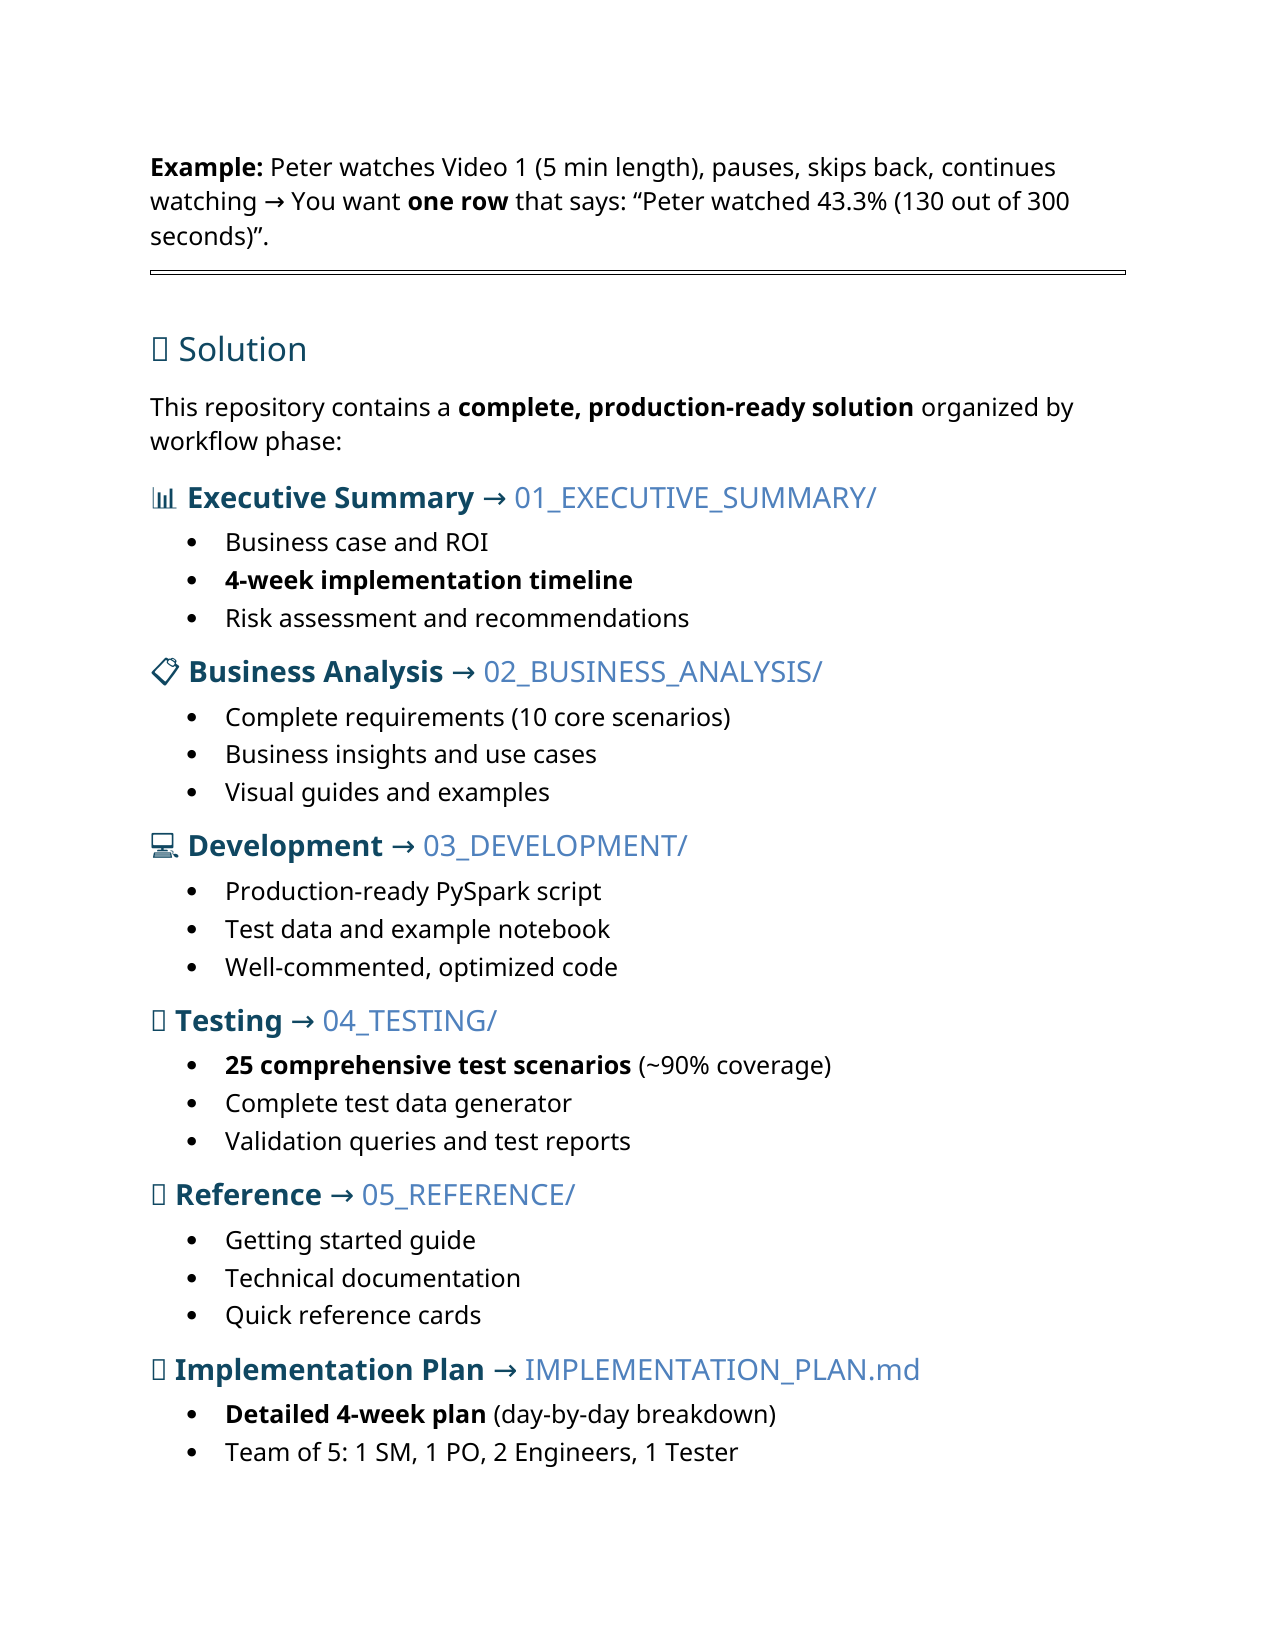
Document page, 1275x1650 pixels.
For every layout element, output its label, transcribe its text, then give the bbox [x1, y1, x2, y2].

list 4-week implementation timeline [187, 563, 1125, 597]
list Visual guides and examples [187, 775, 1125, 809]
list Business case and ROI [187, 525, 1125, 559]
list Team of 5: 1 SM, 1 PO, 2 Engineers, 1 Tester [187, 1434, 1125, 1469]
text Example: Peter watches Video 1 (5 min length), pauses, skips back, continues watching → You want one row that says: “Peter watched 43.3% (130 out of 300 seconds)”. [150, 150, 1125, 252]
subtitle 📖 Reference → 05_REFERENCE/ [150, 1174, 1125, 1214]
subtitle 📊 Executive Summary → 01_EXECUTIVE_SUMMARY/ [150, 477, 1125, 517]
subtitle 💻 Development → 03_DEVELOPMENT/ [150, 826, 1125, 865]
subtitle 📋 Business Analysis → 02_BUSINESS_ANALYSIS/ [150, 651, 1125, 691]
list Business insights and use cases [187, 737, 1125, 771]
list Getting started guide [187, 1222, 1125, 1256]
list Quick reference cards [187, 1298, 1125, 1332]
list Validation queries and test reports [187, 1124, 1125, 1158]
list Complete requirements (10 core scenarios) [187, 699, 1125, 733]
subtitle 📅 Implementation Plan → IMPLEMENTATION_PLAN.md [150, 1349, 1125, 1388]
list Risk assessment and recommendations [187, 601, 1125, 634]
text This repository contains a complete, production-ready solution organized by workflow phase: [150, 390, 1125, 458]
list Technical documentation [187, 1260, 1125, 1294]
list Complete test data generator [187, 1086, 1125, 1120]
list 25 comprehensive test scenarios (~90% coverage) [187, 1048, 1125, 1082]
subtitle 🧪 Testing → 04_TESTING/ [150, 1000, 1125, 1040]
subtitle ✨ Solution [150, 326, 1125, 371]
list Detailed 4-week plan (day-by-day breakdown) [187, 1397, 1125, 1431]
list Well-commented, optimized code [187, 949, 1125, 983]
list Test data and example notebook [187, 911, 1125, 946]
list Production-ready PySpark script [187, 874, 1125, 908]
